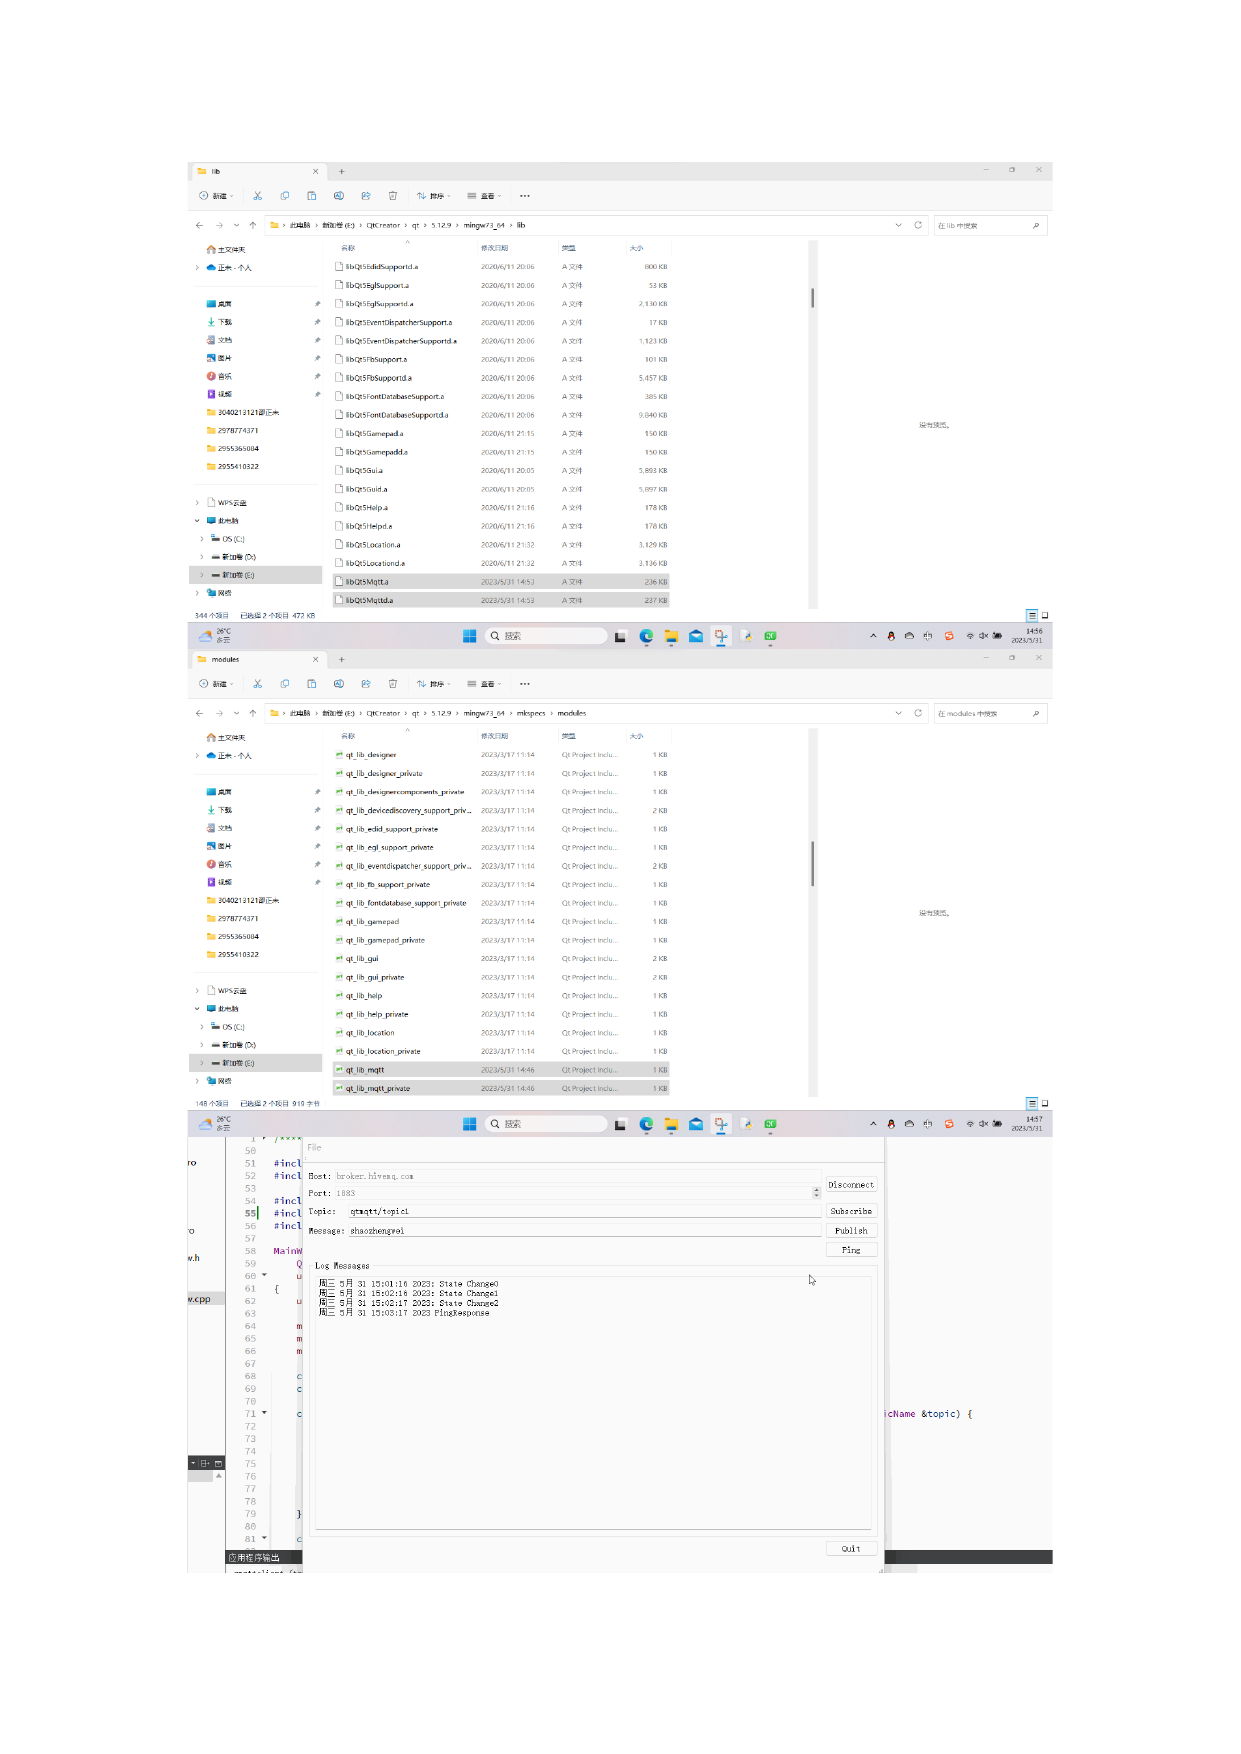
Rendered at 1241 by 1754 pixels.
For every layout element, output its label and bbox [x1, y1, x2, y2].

picture [187, 162, 1053, 1573]
